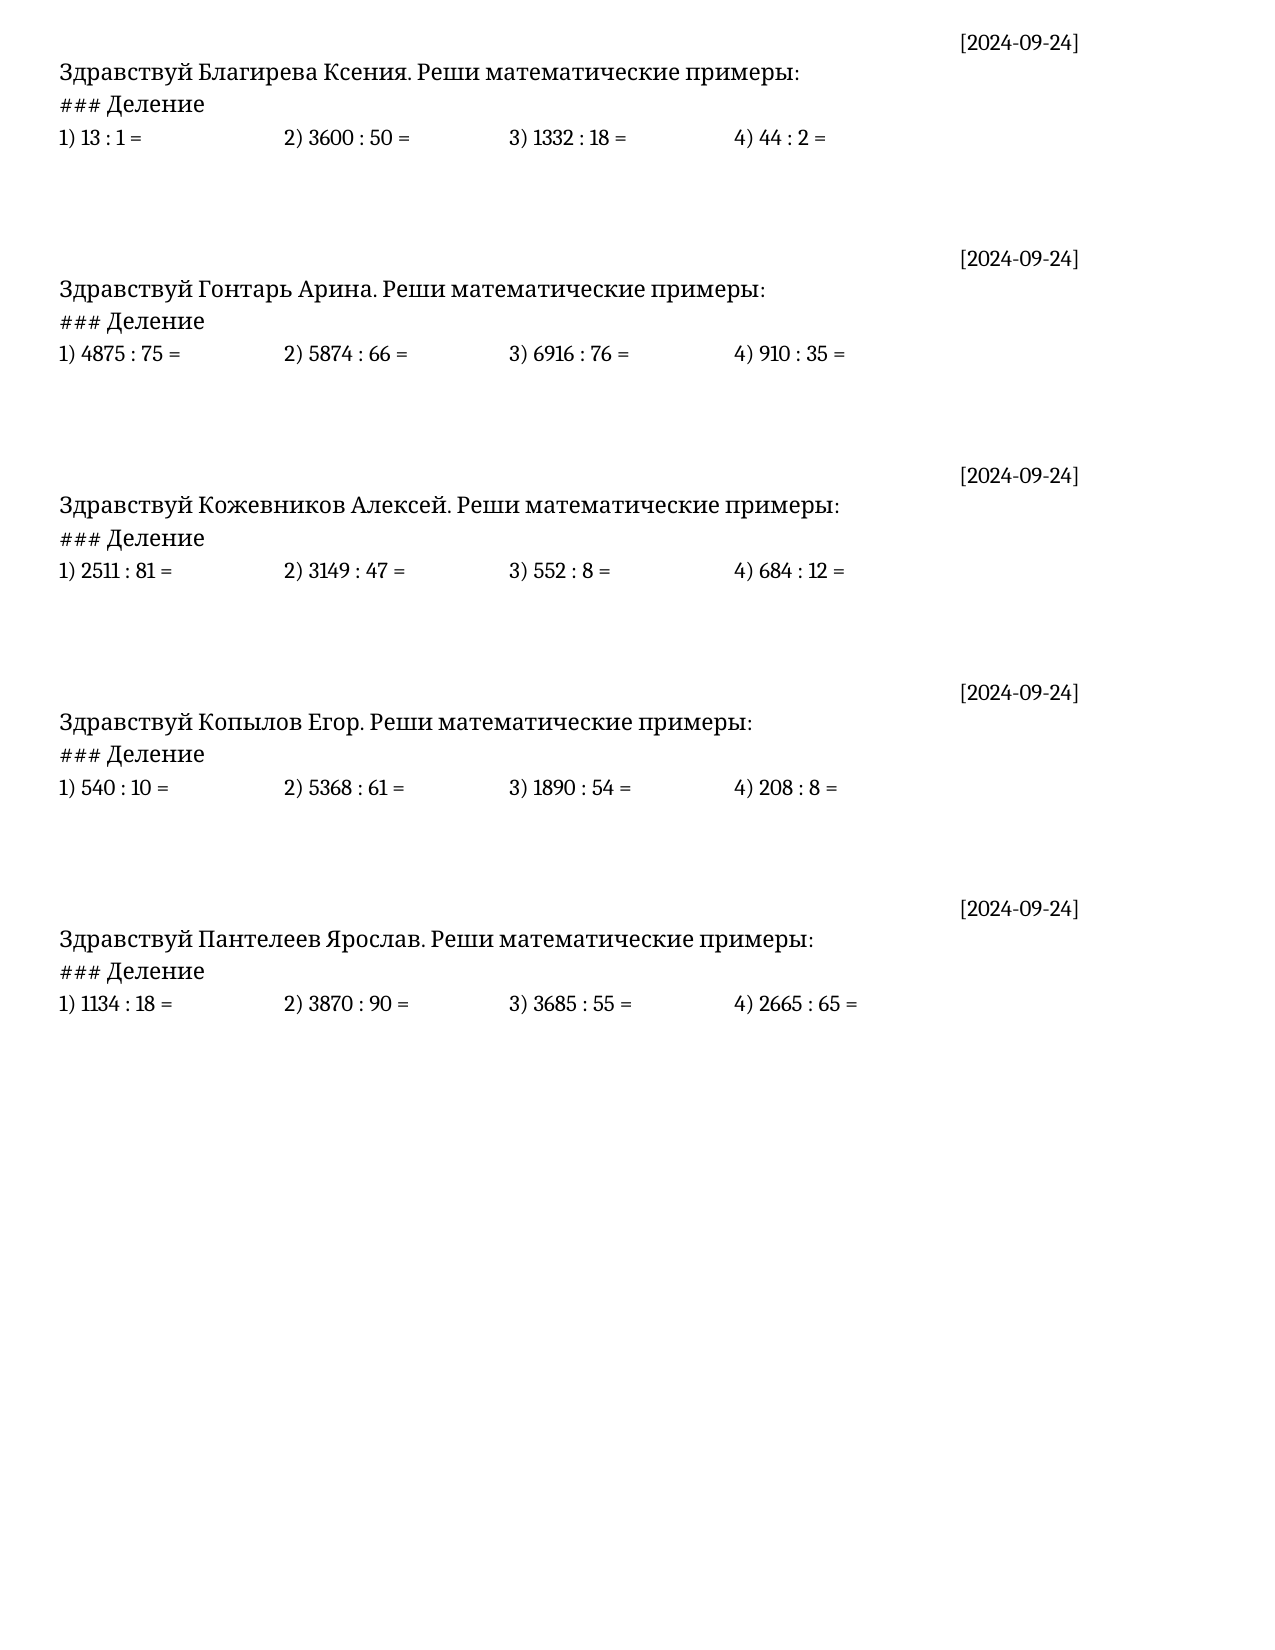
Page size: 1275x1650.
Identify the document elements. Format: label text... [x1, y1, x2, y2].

text 1) 4875 : 75 = 2) 5874 : 66 = 3) 6916 : 76 = 4) 910 : 35 = [59, 341, 1216, 397]
text ### Деление [59, 525, 1216, 552]
text [2024-09-24] Здравствуй Пантелеев Ярослав. Реши математические примеры: [59, 896, 1216, 953]
text 1) 13 : 1 = 2) 3600 : 50 = 3) 1332 : 18 = 4) 44 : 2 = [59, 124, 1216, 181]
text 1) 540 : 10 = 2) 5368 : 61 = 3) 1890 : 54 = 4) 208 : 8 = [59, 774, 1216, 831]
text [2024-09-24] Здравствуй Гонтарь Арина. Реши математические примеры: [59, 246, 1216, 303]
text [2024-09-24] Здравствуй Благирева Ксения. Реши математические примеры: [59, 29, 1216, 86]
text ### Деление [59, 92, 1216, 118]
text [2024-09-24] Здравствуй Копылов Егор. Реши математические примеры: [59, 679, 1216, 736]
text ### Деление [59, 742, 1216, 768]
text ### Деление [59, 309, 1216, 335]
text 1) 1134 : 18 = 2) 3870 : 90 = 3) 3685 : 55 = 4) 2665 : 65 = [59, 991, 1216, 1047]
text 1) 2511 : 81 = 2) 3149 : 47 = 3) 552 : 8 = 4) 684 : 12 = [59, 558, 1216, 614]
text ### Деление [59, 959, 1216, 985]
text [2024-09-24] Здравствуй Кожевников Алексей. Реши математические примеры: [59, 463, 1216, 519]
